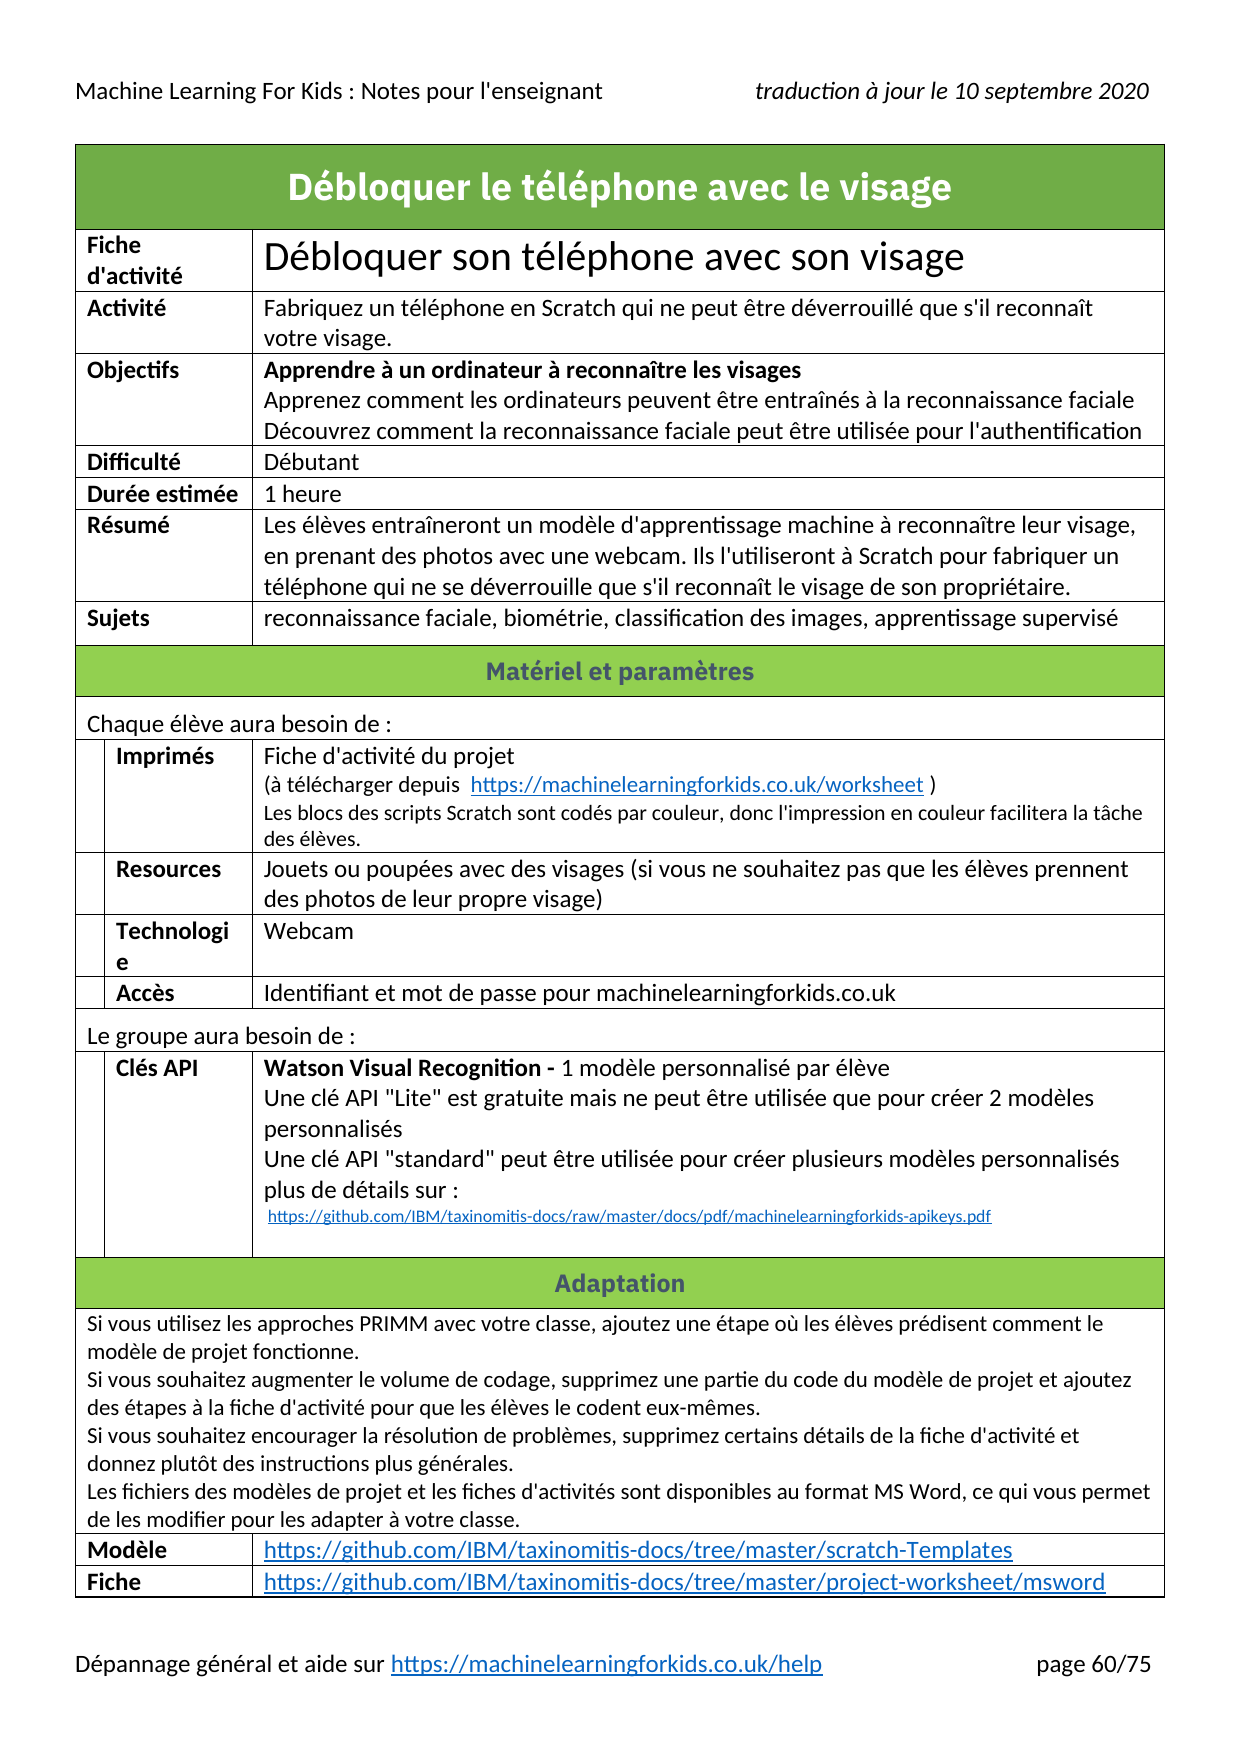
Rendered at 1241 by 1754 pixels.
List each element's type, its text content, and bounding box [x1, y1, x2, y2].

table_cell Chaque élève aura besoin de : [76, 697, 1164, 739]
table_cell Résumé [76, 510, 252, 601]
table_cell https://github.com/IBM/taxinomitis-docs/tree/master/scratch-Templates [253, 1534, 1164, 1565]
table_cell [76, 977, 104, 1008]
table_cell [76, 915, 104, 976]
table_cell Activité [76, 292, 252, 353]
table_cell Le groupe aura besoin de : [76, 1009, 1164, 1051]
table_cell [76, 740, 104, 852]
table_cell reconnaissance faciale, biométrie, classification des images, apprentissage supervisé [253, 602, 1164, 644]
table_cell Fiche d'activité [76, 230, 252, 291]
table_cell Matériel et paramètres [76, 646, 1164, 696]
table_cell [76, 1052, 104, 1257]
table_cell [253, 1566, 1164, 1596]
table_cell Objectifs [76, 354, 252, 445]
table_cell Identifiant et mot de passe pour machinelearningforkids.co.uk [253, 977, 1164, 1008]
table_cell Fiche d'activité du projet (à télécharger depuis https://machinelearningforkids.co.uk/worksheet ) Les blocs des scripts Scratch sont codés par couleur, donc l'impression en couleur facilitera la tâche des élèves. [253, 740, 1164, 852]
table_cell Watson Visual Recognition - 1 modèle personnalisé par élève Une clé API "Lite" est gratuite mais ne peut être utilisée que pour créer 2 modèles personnalisés Une clé API "standard" peut être utilisée pour créer plusieurs modèles personnalisés plus de détails sur : https://github.com/IBM/taxinomitis-docs/raw/master/docs/pdf/machinelearningforkids-apikeys.pdf [253, 1052, 1164, 1257]
table_cell Adaptation [76, 1258, 1164, 1308]
table_cell Débloquer son téléphone avec son visage [253, 230, 1164, 291]
table_cell Difficulté [76, 446, 252, 477]
table_cell 1 heure [253, 478, 1164, 508]
table_cell Fiche d'activités [76, 1566, 252, 1596]
table_cell Apprendre à un ordinateur à reconnaître les visages Apprenez comment les ordinateurs peuvent être entraînés à la reconnaissance faciale Découvrez comment la reconnaissance faciale peut être utilisée pour l'authentification [253, 354, 1164, 445]
table_cell Durée estimée [76, 478, 252, 508]
table_cell Technologie [105, 915, 252, 976]
table_cell Si vous utilisez les approches PRIMM avec votre classe, ajoutez une étape où les élèves prédisent comment le modèle de projet fonctionne. Si vous souhaitez augmenter le volume de codage, supprimez une partie du code du modèle de projet et ajoutez des étapes à la fiche d'activité pour que les élèves le codent eux-mêmes. Si vous souhaitez encourager la résolution de problèmes, supprimez certains détails de la fiche d'activité et donnez plutôt des instructions plus générales. Les fichiers des modèles de projet et les fiches d'activités sont disponibles au format MS Word, ce qui vous permet de les modifier pour les adapter à votre classe. [76, 1309, 1164, 1533]
table_cell Imprimés [105, 740, 252, 852]
table_cell [76, 853, 104, 914]
table_cell Clés API [105, 1052, 252, 1257]
table_header Débloquer le téléphone avec le visage [76, 145, 1164, 229]
table_cell Resources [105, 853, 252, 914]
table_cell Modèle [76, 1534, 252, 1565]
table_cell Débutant [253, 446, 1164, 477]
table_cell Accès [105, 977, 252, 1008]
table_cell Sujets [76, 602, 252, 644]
table_cell Les élèves entraîneront un modèle d'apprentissage machine à reconnaître leur visage, en prenant des photos avec une webcam. Ils l'utiliseront à Scratch pour fabriquer un téléphone qui ne se déverrouille que s'il reconnaît le visage de son propriétaire. [253, 510, 1164, 601]
table_cell Webcam [253, 915, 1164, 976]
table_cell Jouets ou poupées avec des visages (si vous ne souhaitez pas que les élèves prennent des photos de leur propre visage) [253, 853, 1164, 914]
table_cell Fabriquez un téléphone en Scratch qui ne peut être déverrouillé que s'il reconnaît votre visage. [253, 292, 1164, 353]
